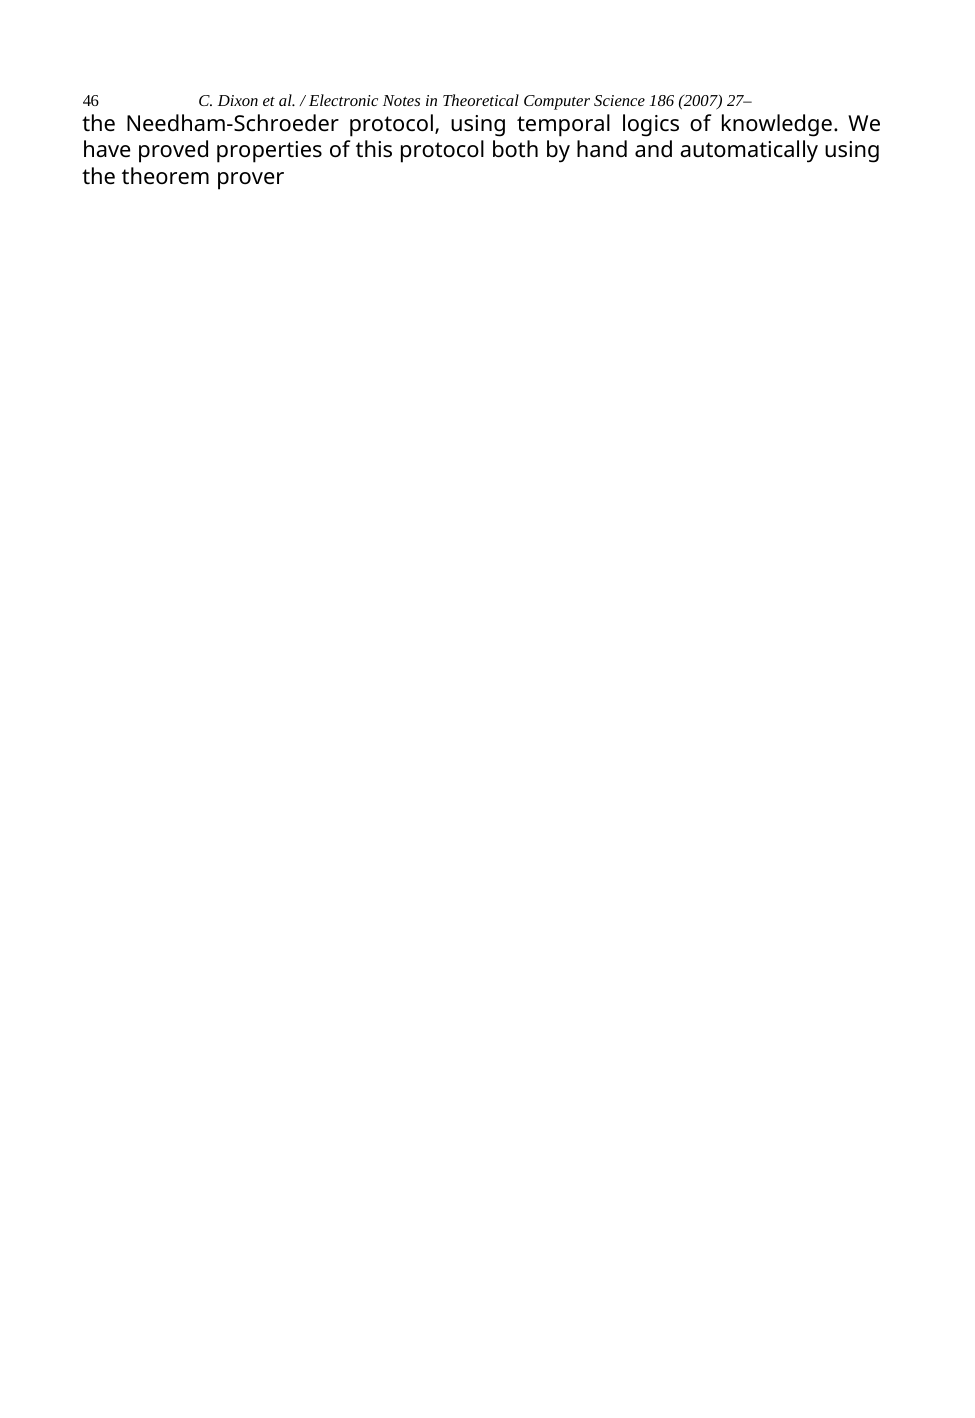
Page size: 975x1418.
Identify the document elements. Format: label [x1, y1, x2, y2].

text [82, 110, 881, 191]
